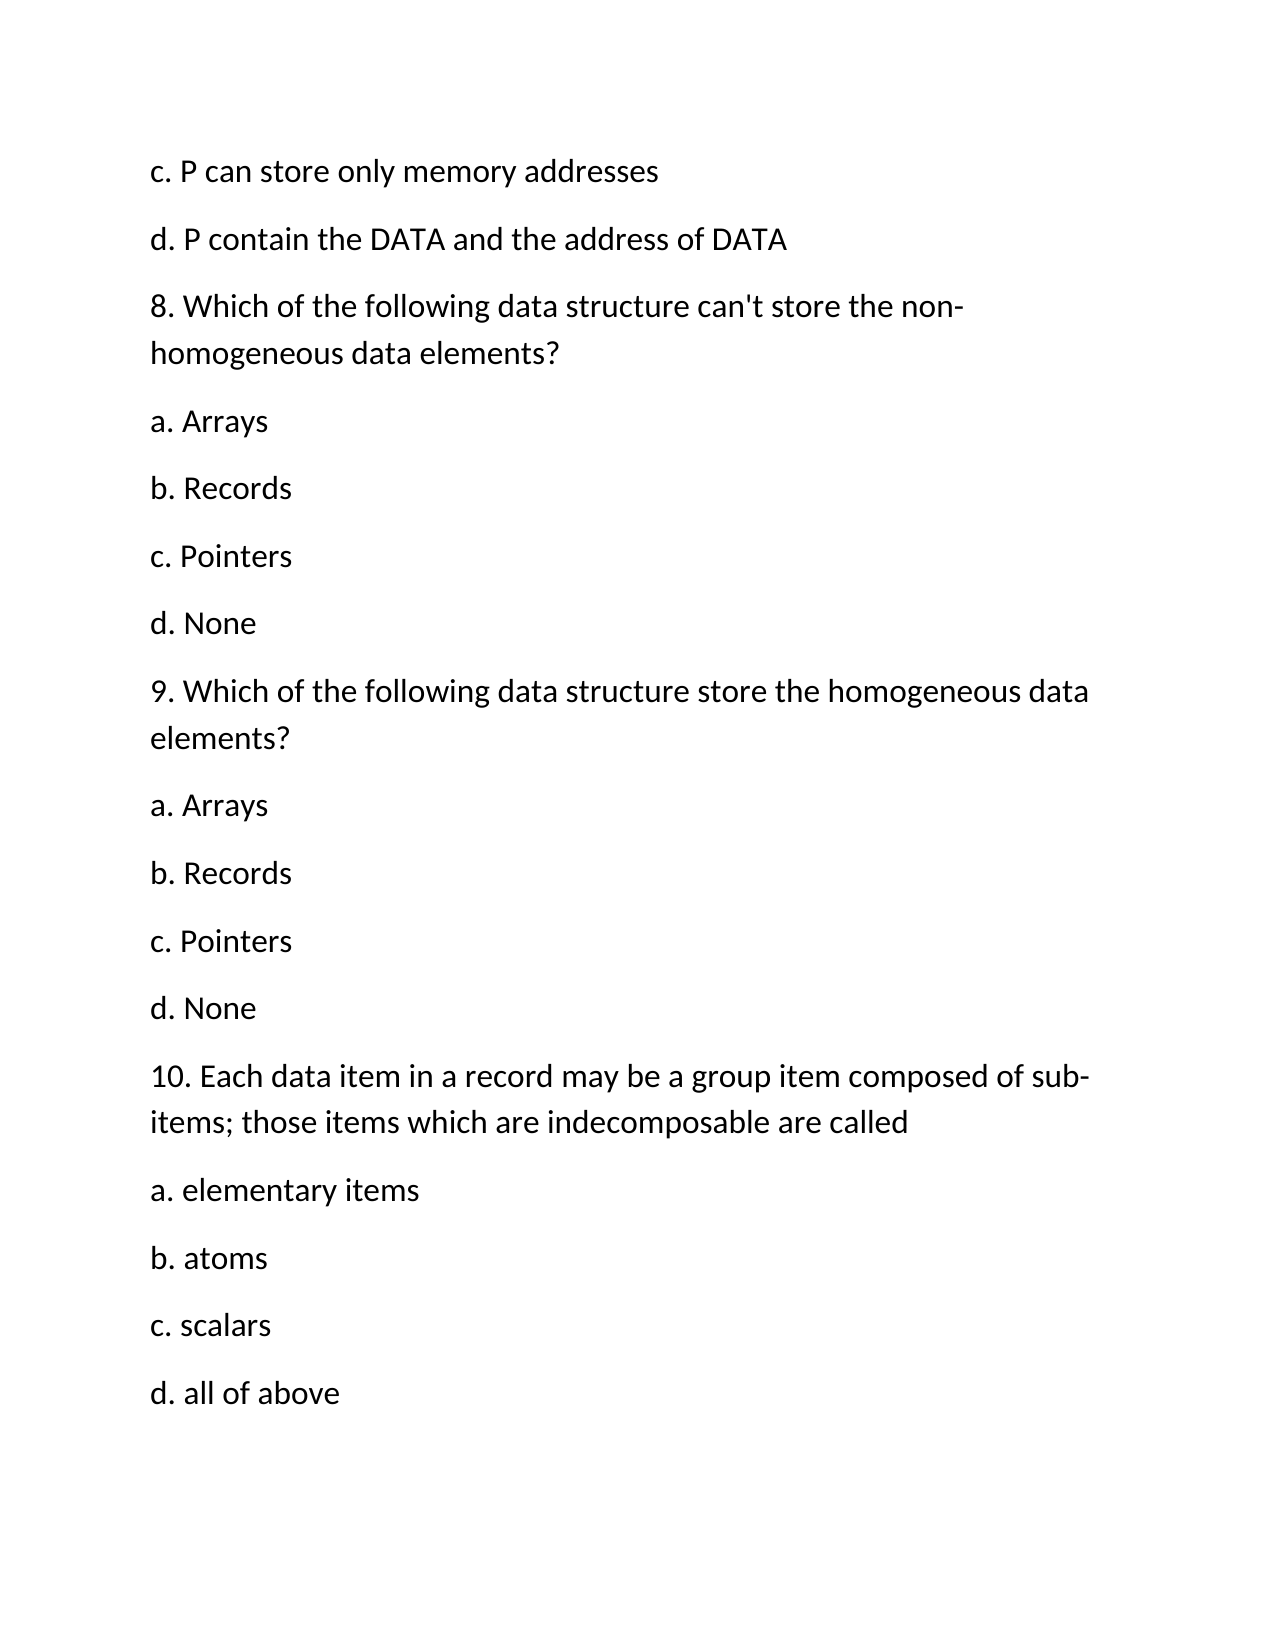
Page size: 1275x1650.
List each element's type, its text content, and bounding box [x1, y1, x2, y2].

text d. P contain the DATA and the address of DATA [150, 218, 1125, 258]
text d. None [150, 987, 1125, 1028]
text d. None [150, 602, 1125, 643]
text b. Records [150, 467, 1125, 508]
text 8. Which of the following data structure can't store the non-homogeneous data elements? [150, 285, 1125, 373]
text c. P can store only memory addresses [150, 150, 1125, 191]
text c. scalars [150, 1304, 1125, 1345]
text 10. Each data item in a record may be a group item composed of sub-items; those items which are indecomposable are called [150, 1055, 1125, 1142]
text a. elementary items [150, 1169, 1125, 1210]
text a. Arrays [150, 399, 1125, 440]
text c. Pointers [150, 535, 1125, 576]
text 9. Which of the following data structure store the homogeneous data elements? [150, 670, 1125, 757]
text d. all of above [150, 1372, 1125, 1413]
text b. Records [150, 852, 1125, 893]
text c. Pointers [150, 919, 1125, 960]
text a. Arrays [150, 784, 1125, 825]
text b. atoms [150, 1237, 1125, 1277]
